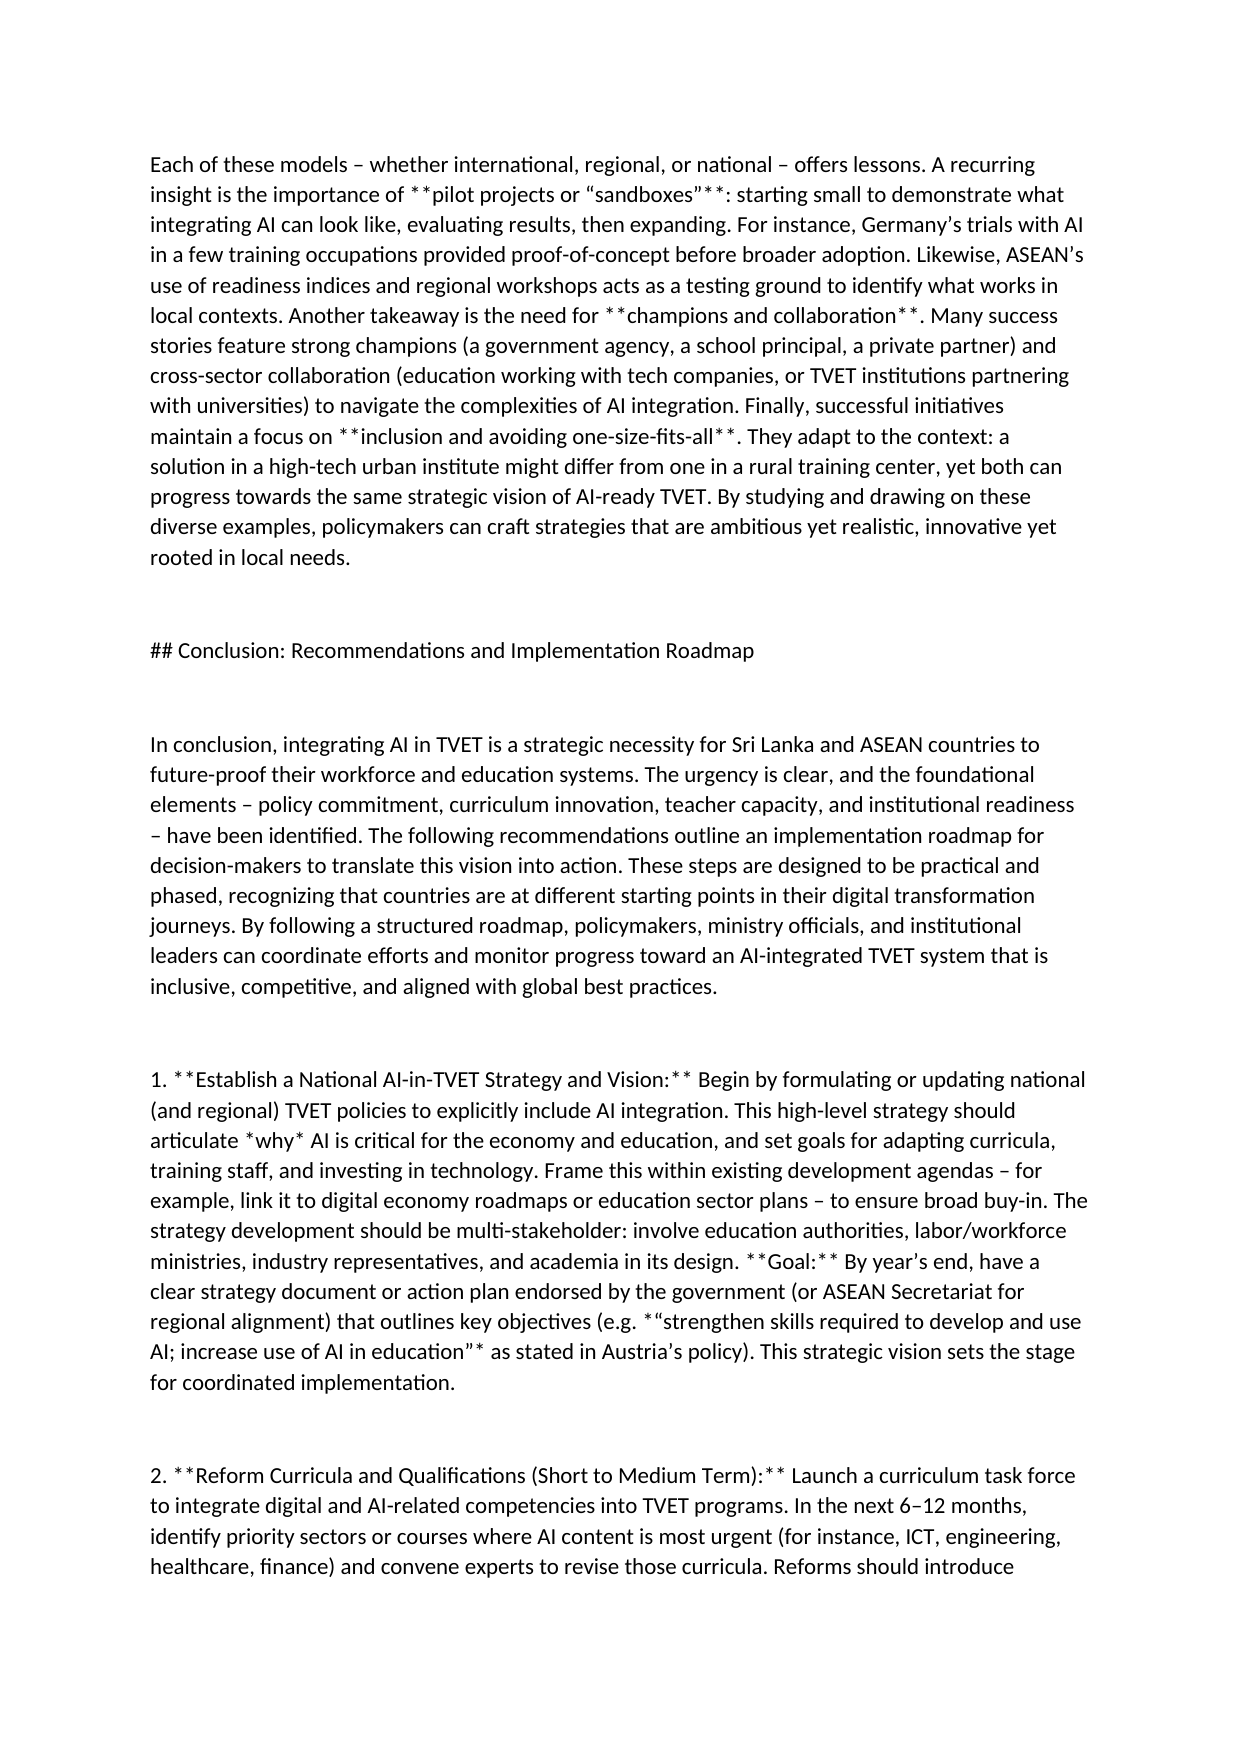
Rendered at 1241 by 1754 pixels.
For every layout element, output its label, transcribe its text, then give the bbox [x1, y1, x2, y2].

text 1. **Establish a National AI-in-TVET Strategy and Vision:** Begin by formulating or updating national (and regional) TVET policies to explicitly include AI integration. This high-level strategy should articulate *why* AI is critical for the economy and education, and set goals for adapting curricula, training staff, and investing in technology. Frame this within existing development agendas – for example, link it to digital economy roadmaps or education sector plans – to ensure broad buy-in. The strategy development should be multi-stakeholder: involve education authorities, labor/workforce ministries, industry representatives, and academia in its design. **Goal:** By year’s end, have a clear strategy document or action plan endorsed by the government (or ASEAN Secretariat for regional alignment) that outlines key objectives (e.g. *“strengthen skills required to develop and use AI; increase use of AI in education”* as stated in Austria’s policy). This strategic vision sets the stage for coordinated implementation. [150, 1066, 1090, 1396]
text In conclusion, integrating AI in TVET is a strategic necessity for Sri Lanka and ASEAN countries to future-proof their workforce and education systems. The urgency is clear, and the foundational elements – policy commitment, curriculum innovation, teacher capacity, and institutional readiness – have been identified. The following recommendations outline an implementation roadmap for decision-makers to translate this vision into action. These steps are designed to be practical and phased, recognizing that countries are at different starting points in their digital transformation journeys. By following a structured roadmap, policymakers, ministry officials, and institutional leaders can coordinate efforts and monitor progress toward an AI-integrated TVET system that is inclusive, competitive, and aligned with global best practices. [150, 730, 1090, 1000]
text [150, 1461, 1090, 1580]
text Each of these models – whether international, regional, or national – offers lessons. A recurring insight is the importance of **pilot projects or “sandboxes”**: starting small to demonstrate what integrating AI can look like, evaluating results, then expanding. For instance, Germany’s trials with AI in a few training occupations provided proof-of-concept before broader adoption. Likewise, ASEAN’s use of readiness indices and regional workshops acts as a testing ground to identify what works in local contexts. Another takeaway is the need for **champions and collaboration**. Many success stories feature strong champions (a government agency, a school principal, a private partner) and cross-sector collaboration (education working with tech companies, or TVET institutions partnering with universities) to navigate the complexities of AI integration. Finally, successful initiatives maintain a focus on **inclusion and avoiding one-size-fits-all**. They adapt to the context: a solution in a high-tech urban institute might differ from one in a rural training center, yet both can progress towards the same strategic vision of AI-ready TVET. By studying and drawing on these diverse examples, policymakers can craft strategies that are ambitious yet realistic, innovative yet rooted in local needs. [150, 150, 1090, 571]
text ## Conclusion: Recommendations and Implementation Roadmap [150, 636, 1090, 664]
